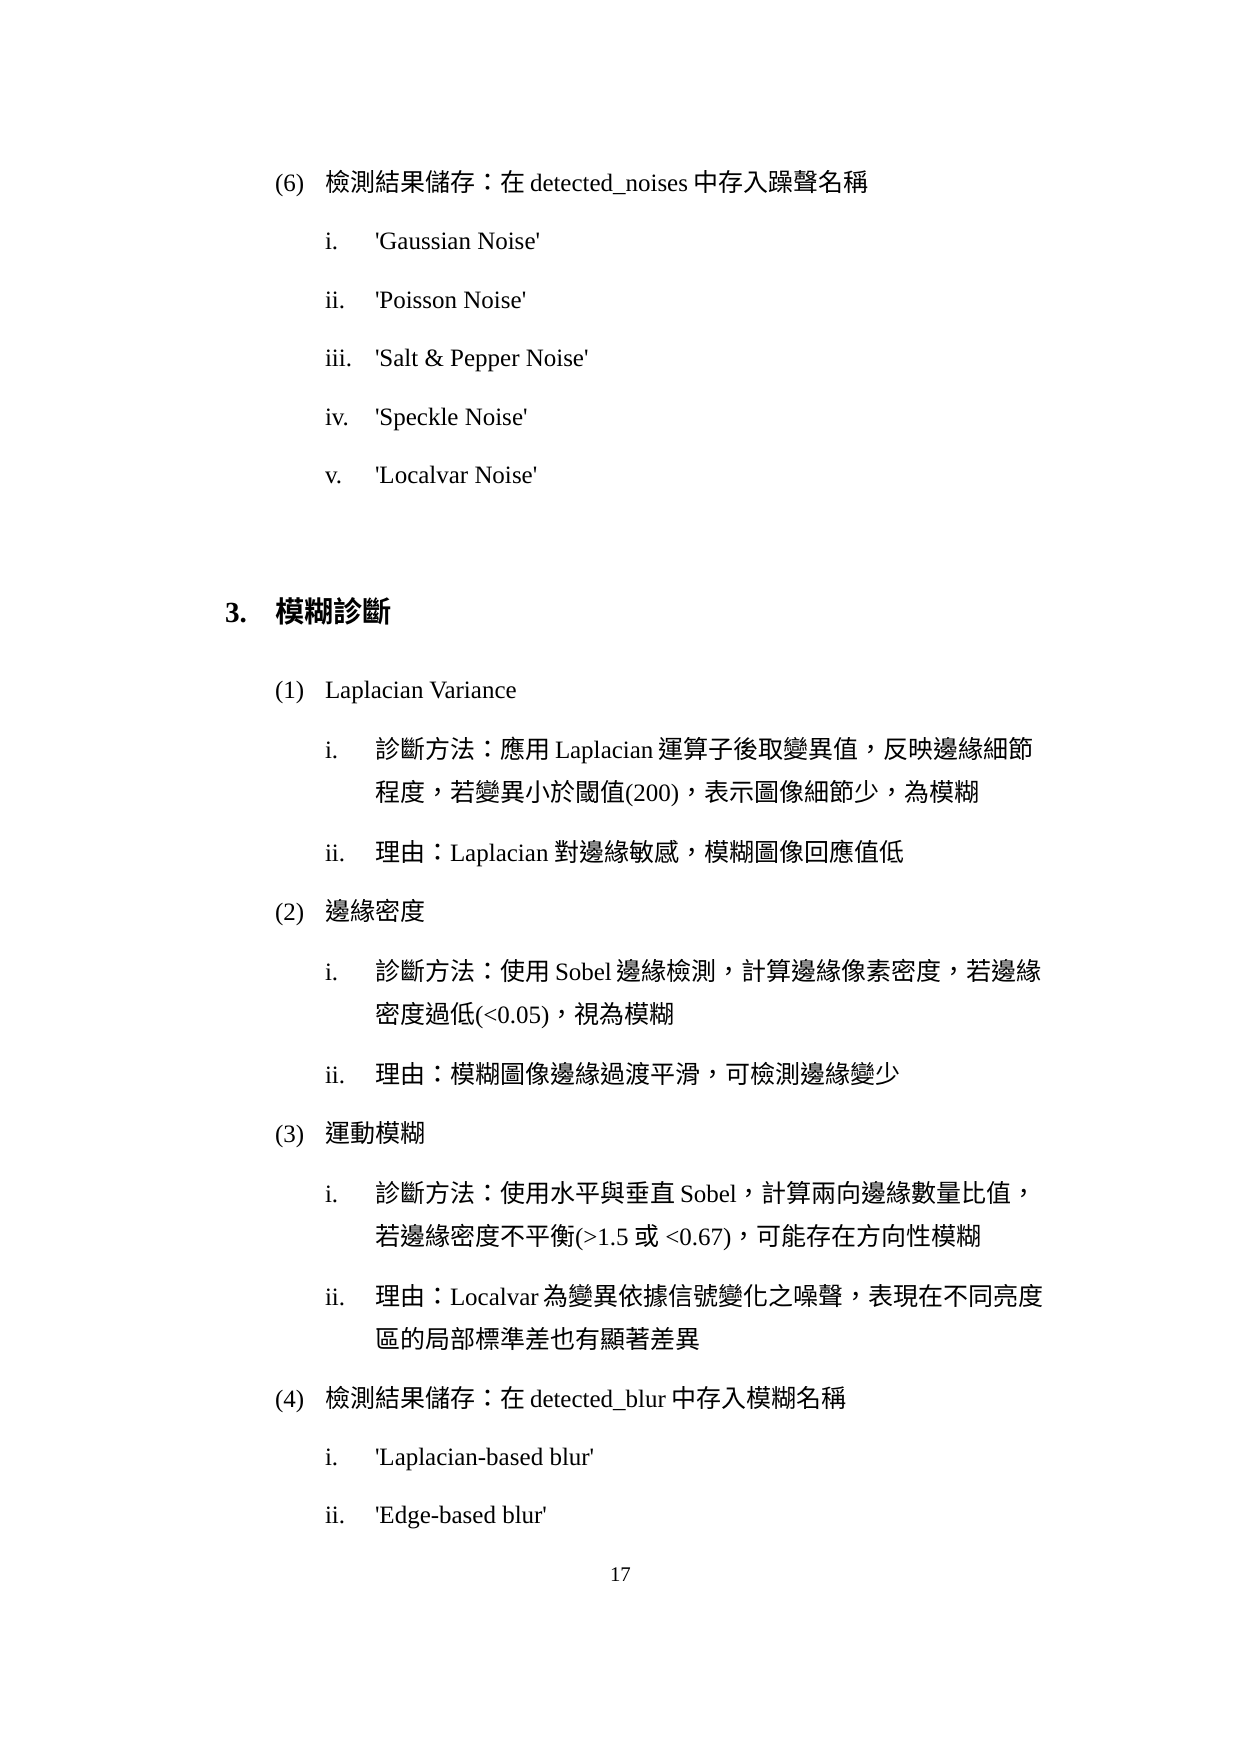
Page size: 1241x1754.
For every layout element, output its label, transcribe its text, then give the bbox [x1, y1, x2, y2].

list 'Edge-based blur' [325, 1496, 1053, 1533]
list 'Salt & Pepper Noise' [325, 339, 1053, 376]
list 理由：模糊圖像邊緣過渡平滑，可檢測邊緣變少 [325, 1053, 1053, 1091]
list Laplacian Variance [275, 670, 1053, 708]
list 檢測結果儲存：在detected_blur中存入模糊名稱 [275, 1378, 1053, 1416]
list 'Speckle Noise' [325, 397, 1053, 435]
list 邊緣密度 [275, 891, 1053, 929]
list 檢測結果儲存：在detected_noises中存入躁聲名稱 [275, 162, 1053, 200]
list 診斷方法：應用Laplacian運算子後取變異值，反映邊緣細節程度，若變異小於閾值(200)，表示圖像細節少，為模糊 [325, 729, 1053, 809]
list 'Localvar Noise' [325, 456, 1053, 493]
list 理由：Laplacian 對邊緣敏感，模糊圖像回應值低 [325, 832, 1053, 869]
list 運動模糊 [275, 1113, 1053, 1151]
list 'Gaussian Noise' [325, 222, 1053, 259]
list 診斷方法：使用水平與垂直Sobel，計算兩向邊緣數量比值，若邊緣密度不平衡(>1.5 或 <0.67)，可能存在方向性模糊 [325, 1173, 1053, 1253]
list 'Laplacian-based blur' [325, 1438, 1053, 1475]
list 模糊診斷 [225, 572, 1053, 647]
list 診斷方法：使用Sobel邊緣檢測，計算邊緣像素密度，若邊緣密度過低(<0.05)，視為模糊 [325, 951, 1053, 1031]
list 理由：Localvar為變異依據信號變化之噪聲，表現在不同亮度區的局部標準差也有顯著差異 [325, 1275, 1053, 1356]
list 'Poisson Noise' [325, 280, 1053, 318]
